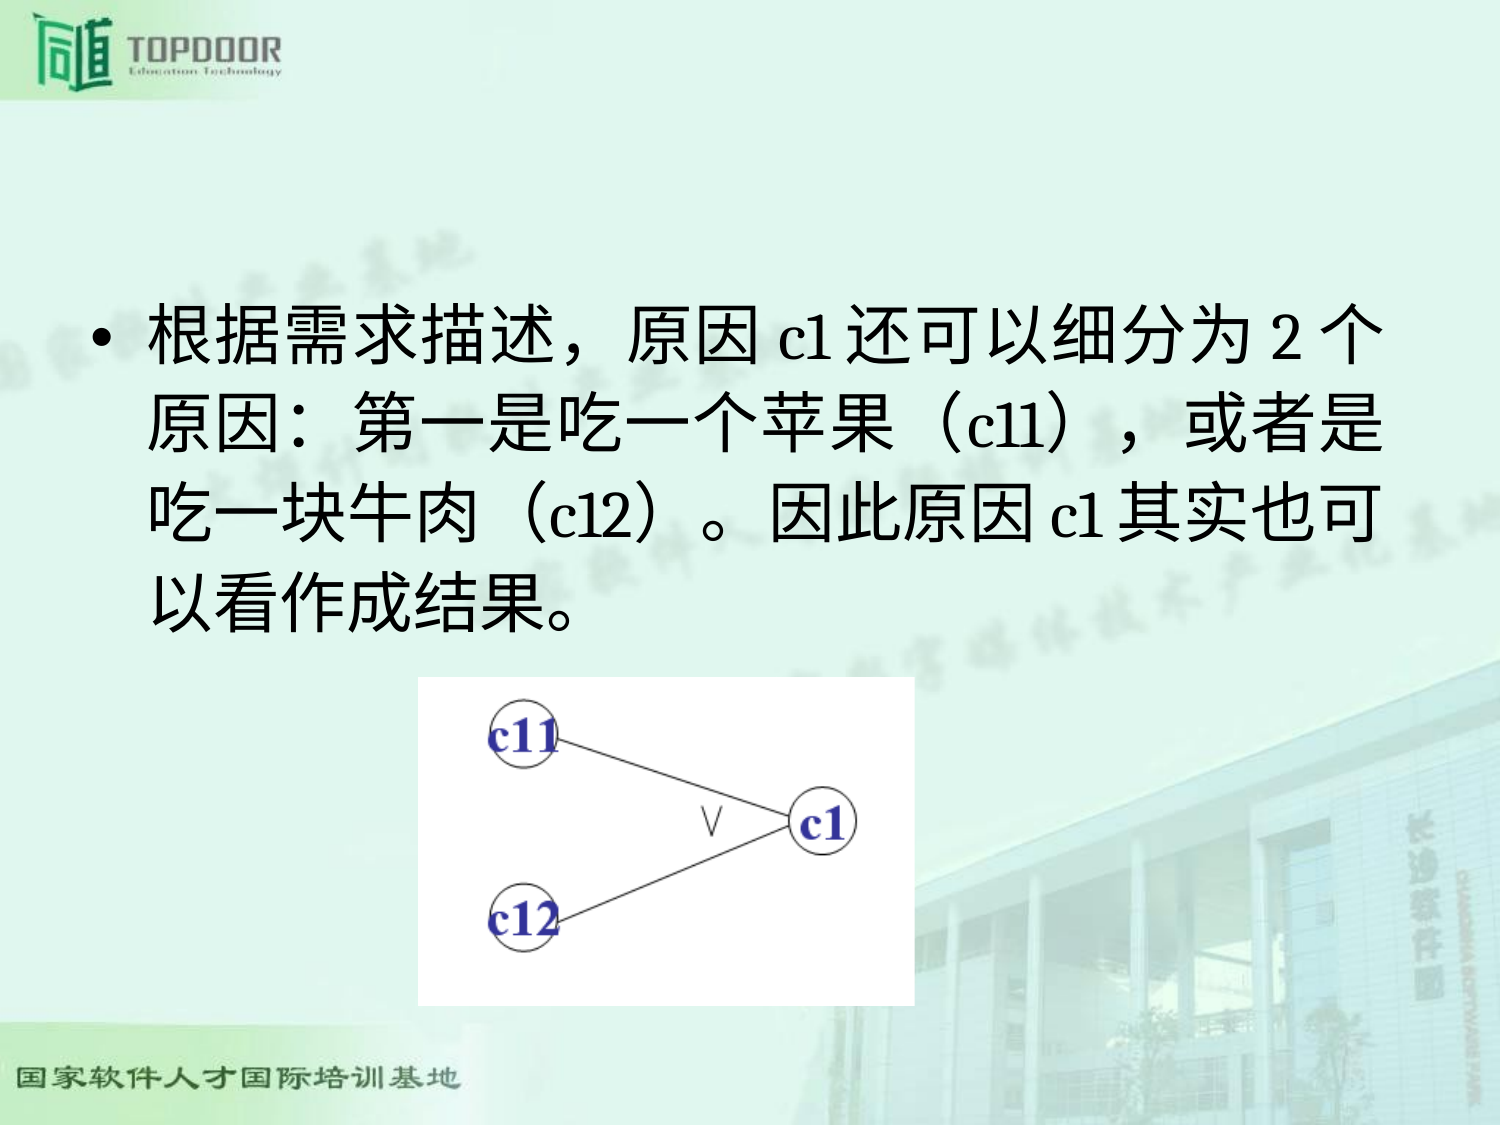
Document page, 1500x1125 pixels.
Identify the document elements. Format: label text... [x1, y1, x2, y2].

picture [0, 0, 1500, 1125]
list 根据需求描述，原因c1还可以细分为2个原因：第一是吃一个苹果（c11），或者是吃一块牛肉（c12）。因此原因c1其实也可以看作成结果。 [90, 287, 1385, 647]
